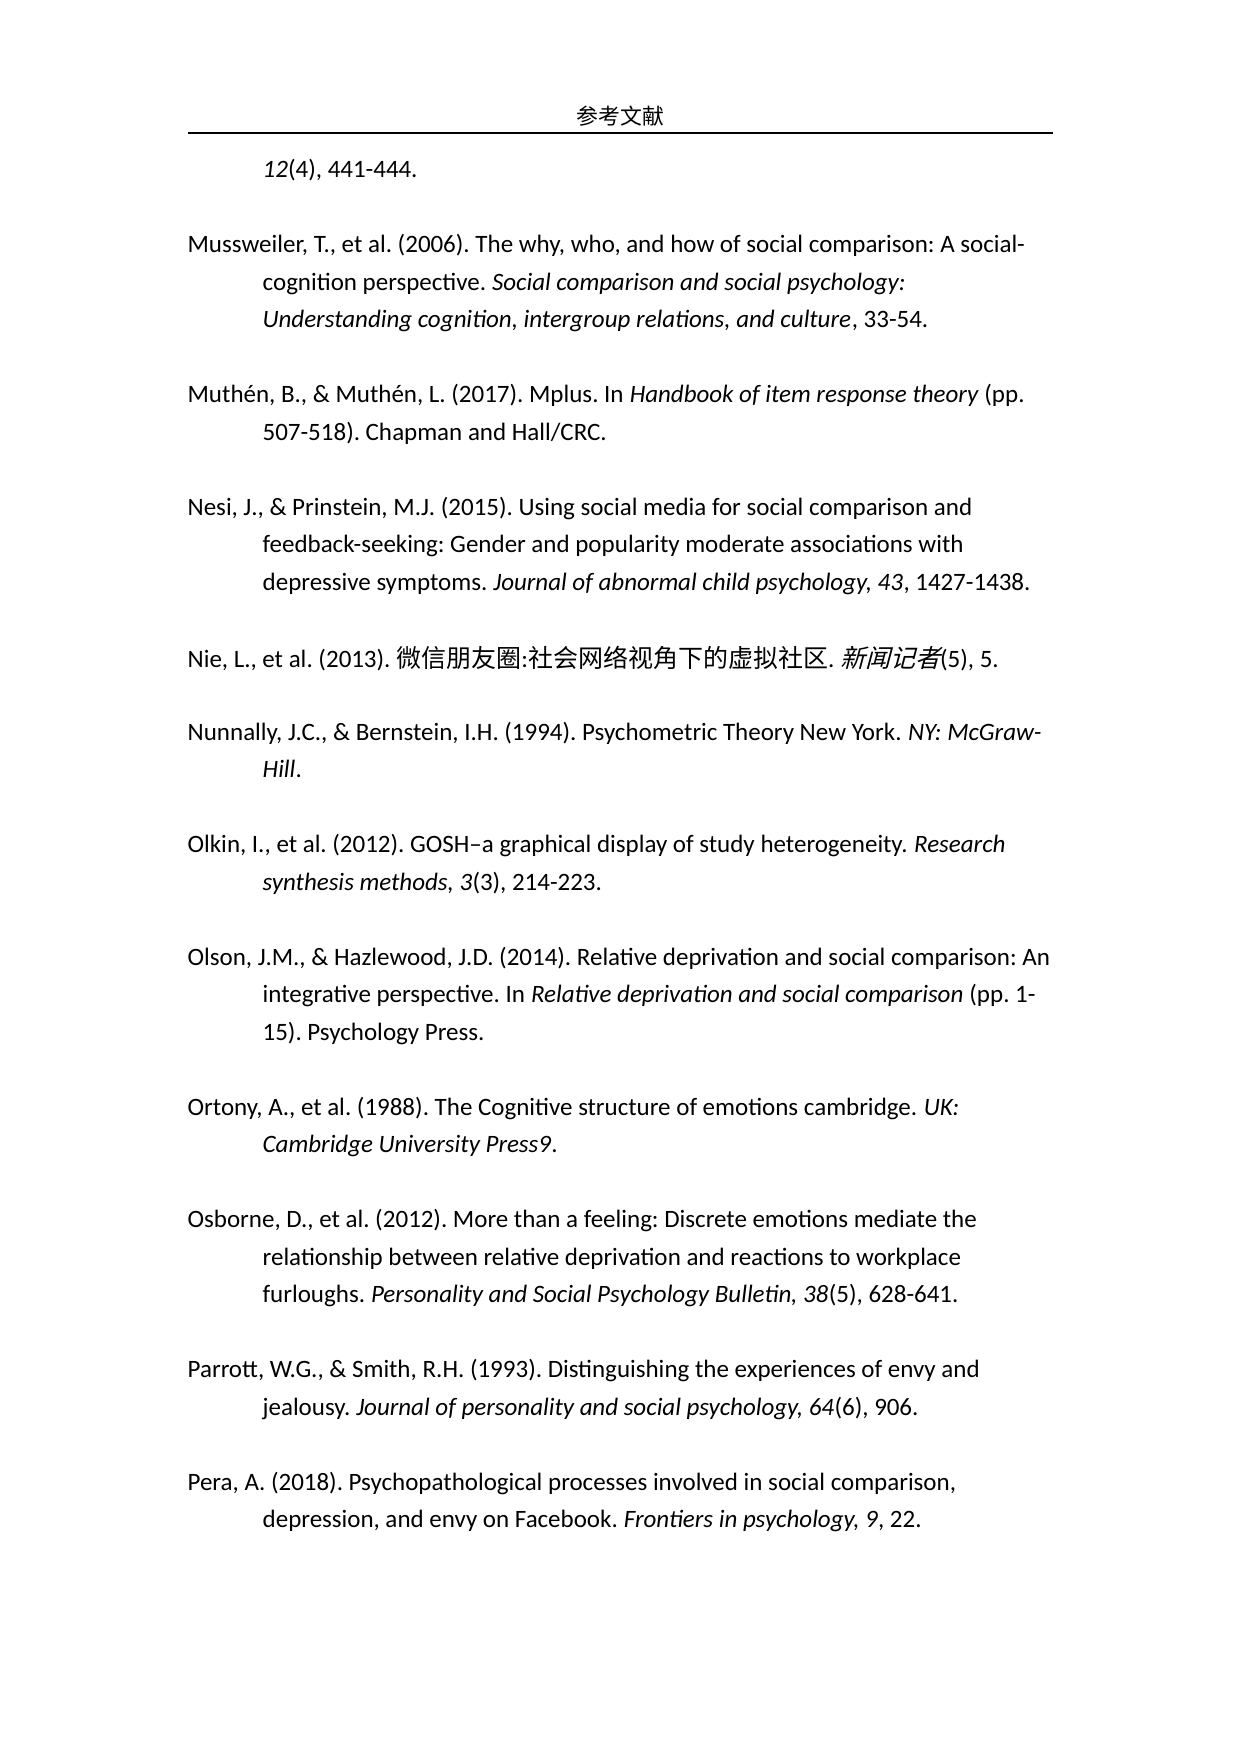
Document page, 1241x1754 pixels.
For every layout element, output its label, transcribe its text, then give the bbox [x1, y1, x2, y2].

text Olkin, I., et al. (2012). GOSH–a graphical display of study heterogeneity. Research synthesis methods, 3(3), 214-223. [187, 825, 1053, 900]
text Olson, J.M., & Hazlewood, J.D. (2014). Relative deprivation and social comparison: An integrative perspective. In Relative deprivation and social comparison (pp. 1-15). Psychology Press. [187, 937, 1053, 1050]
text Nunnally, J.C., & Bernstein, I.H. (1994). Psychometric Theory New York. NY: McGraw-Hill. [187, 712, 1053, 787]
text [187, 150, 1053, 187]
text Osborne, D., et al. (2012). More than a feeling: Discrete emotions mediate the relationship between relative deprivation and reactions to workplace furloughs. Personality and Social Psychology Bulletin, 38(5), 628-641. [187, 1200, 1053, 1312]
text Mussweiler, T., et al. (2006). The why, who, and how of social comparison: A social-cognition perspective. Social comparison and social psychology: Understanding cognition, intergroup relations, and culture, 33-54. [187, 225, 1053, 337]
text Muthén, B., & Muthén, L. (2017). Mplus. In Handbook of item response theory (pp. 507-518). Chapman and Hall/CRC. [187, 375, 1053, 450]
text Pera, A. (2018). Psychopathological processes involved in social comparison, depression, and envy on Facebook. Frontiers in psychology, 9, 22. [187, 1462, 1053, 1537]
text Nie, L., et al. (2013). 微信朋友圈:社会网络视角下的虚拟社区. 新闻记者(5), 5. [187, 637, 1053, 675]
text Parrott, W.G., & Smith, R.H. (1993). Distinguishing the experiences of envy and jealousy. Journal of personality and social psychology, 64(6), 906. [187, 1350, 1053, 1425]
text Ortony, A., et al. (1988). The Cognitive structure of emotions cambridge. UK: Cambridge University Press9. [187, 1087, 1053, 1162]
text Nesi, J., & Prinstein, M.J. (2015). Using social media for social comparison and feedback-seeking: Gender and popularity moderate associations with depressive symptoms. Journal of abnormal child psychology, 43, 1427-1438. [187, 487, 1053, 600]
